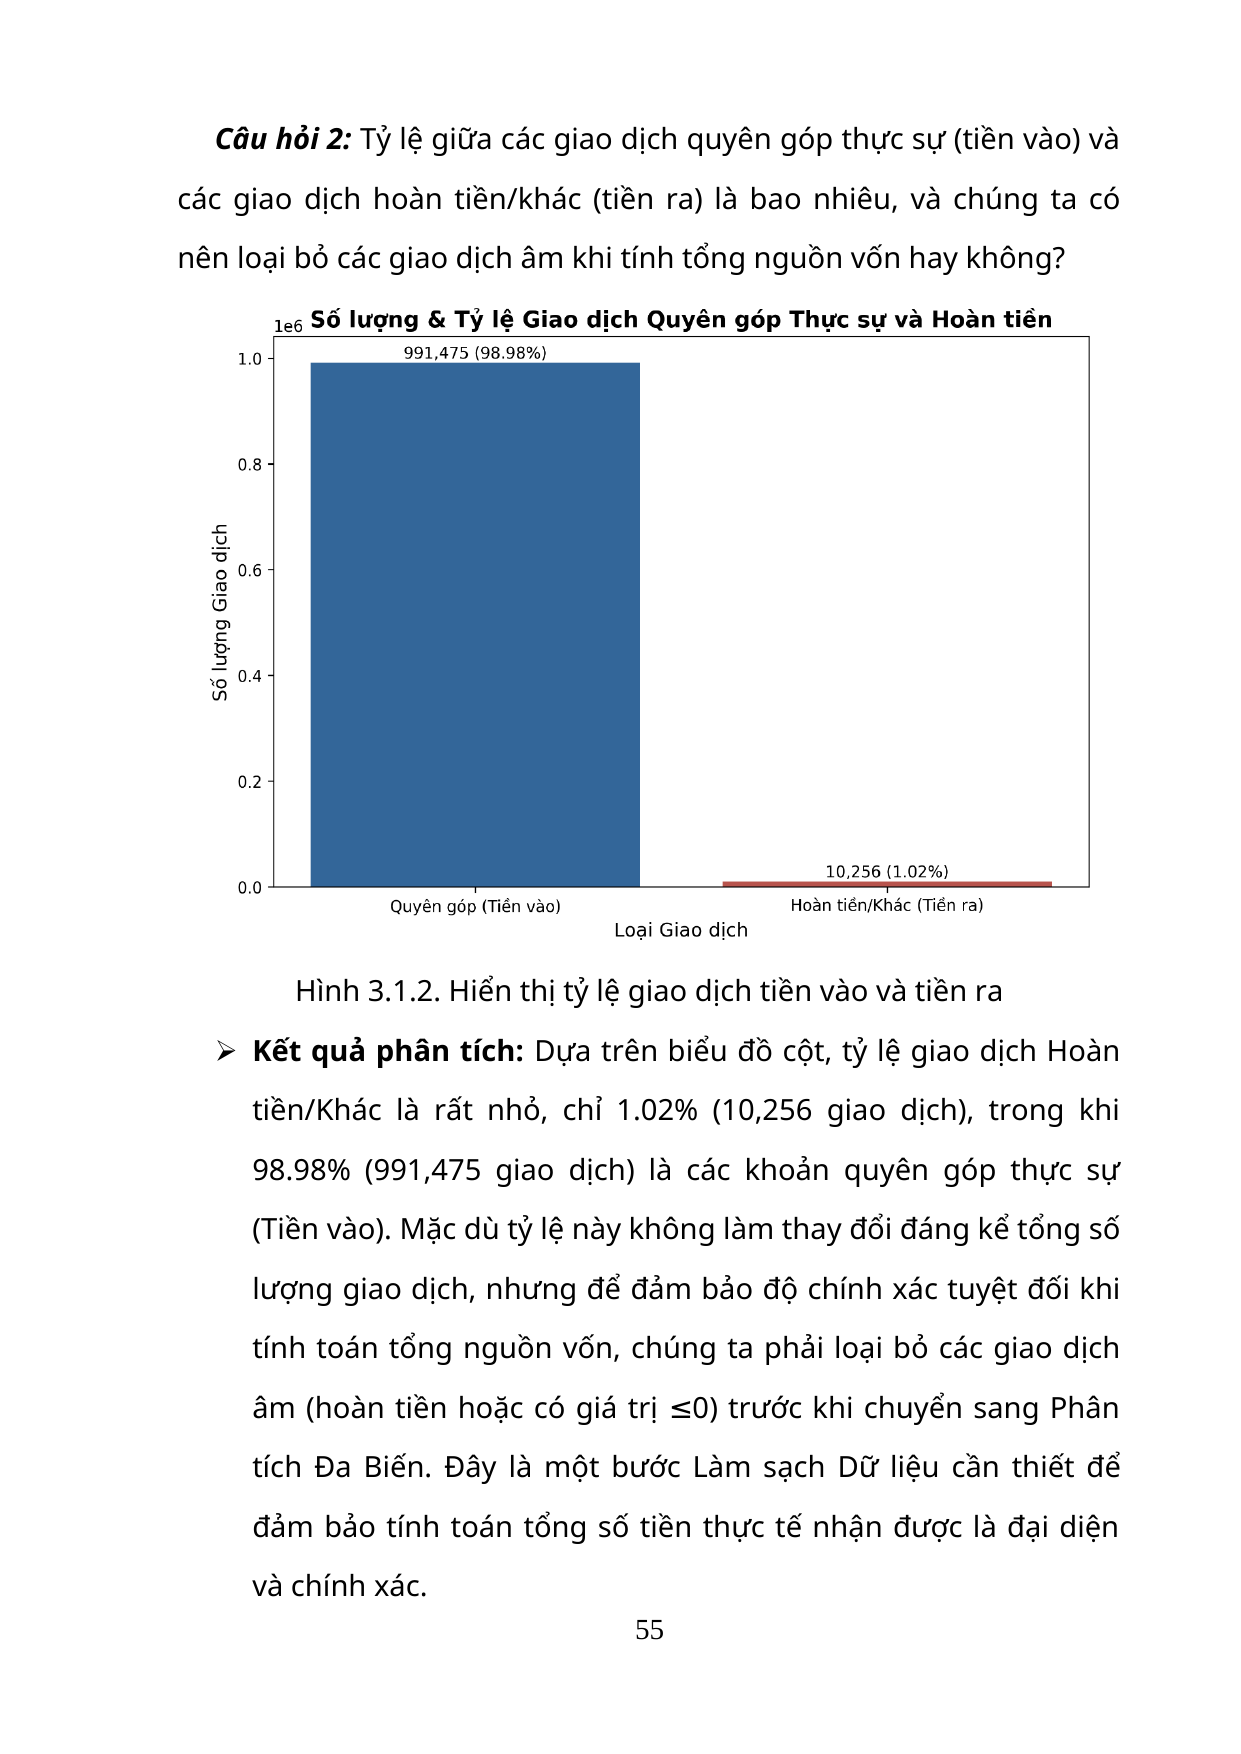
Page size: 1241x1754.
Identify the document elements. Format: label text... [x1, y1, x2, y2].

picture [199, 297, 1100, 951]
list Kết quả phân tích: Dựa trên biểu đồ cột, tỷ lệ giao dịch Hoàn tiền/Khác là rất nhỏ, chỉ 1.02% (10,256 giao dịch), trong khi 98.98% (991,475 giao dịch) là các khoản quyên góp thực sự (Tiền vào). Mặc dù tỷ lệ này không làm thay đổi đáng kể tổng số lượng giao dịch, nhưng để đảm bảo độ chính xác tuyệt đối khi tính toán tổng nguồn vốn, chúng ta phải loại bỏ các giao dịch âm (hoàn tiền hoặc có giá trị ≤0) trước khi chuyển sang Phân tích Đa Biến. Đây là một bước Làm sạch Dữ liệu cần thiết để đảm bảo tính toán tổng số tiền thực tế nhận được là đại diện và chính xác. [214, 1030, 1122, 1605]
text Hình 3.1.2. Hiển thị tỷ lệ giao dịch tiền vào và tiền ra [177, 971, 1122, 1010]
text Câu hỏi 2: Tỷ lệ giữa các giao dịch quyên góp thực sự (tiền vào) và các giao dịch hoàn tiền/khác (tiền ra) là bao nhiêu, và chúng ta có nên loại bỏ các giao dịch âm khi tính tổng nguồn vốn hay không? [177, 118, 1122, 277]
